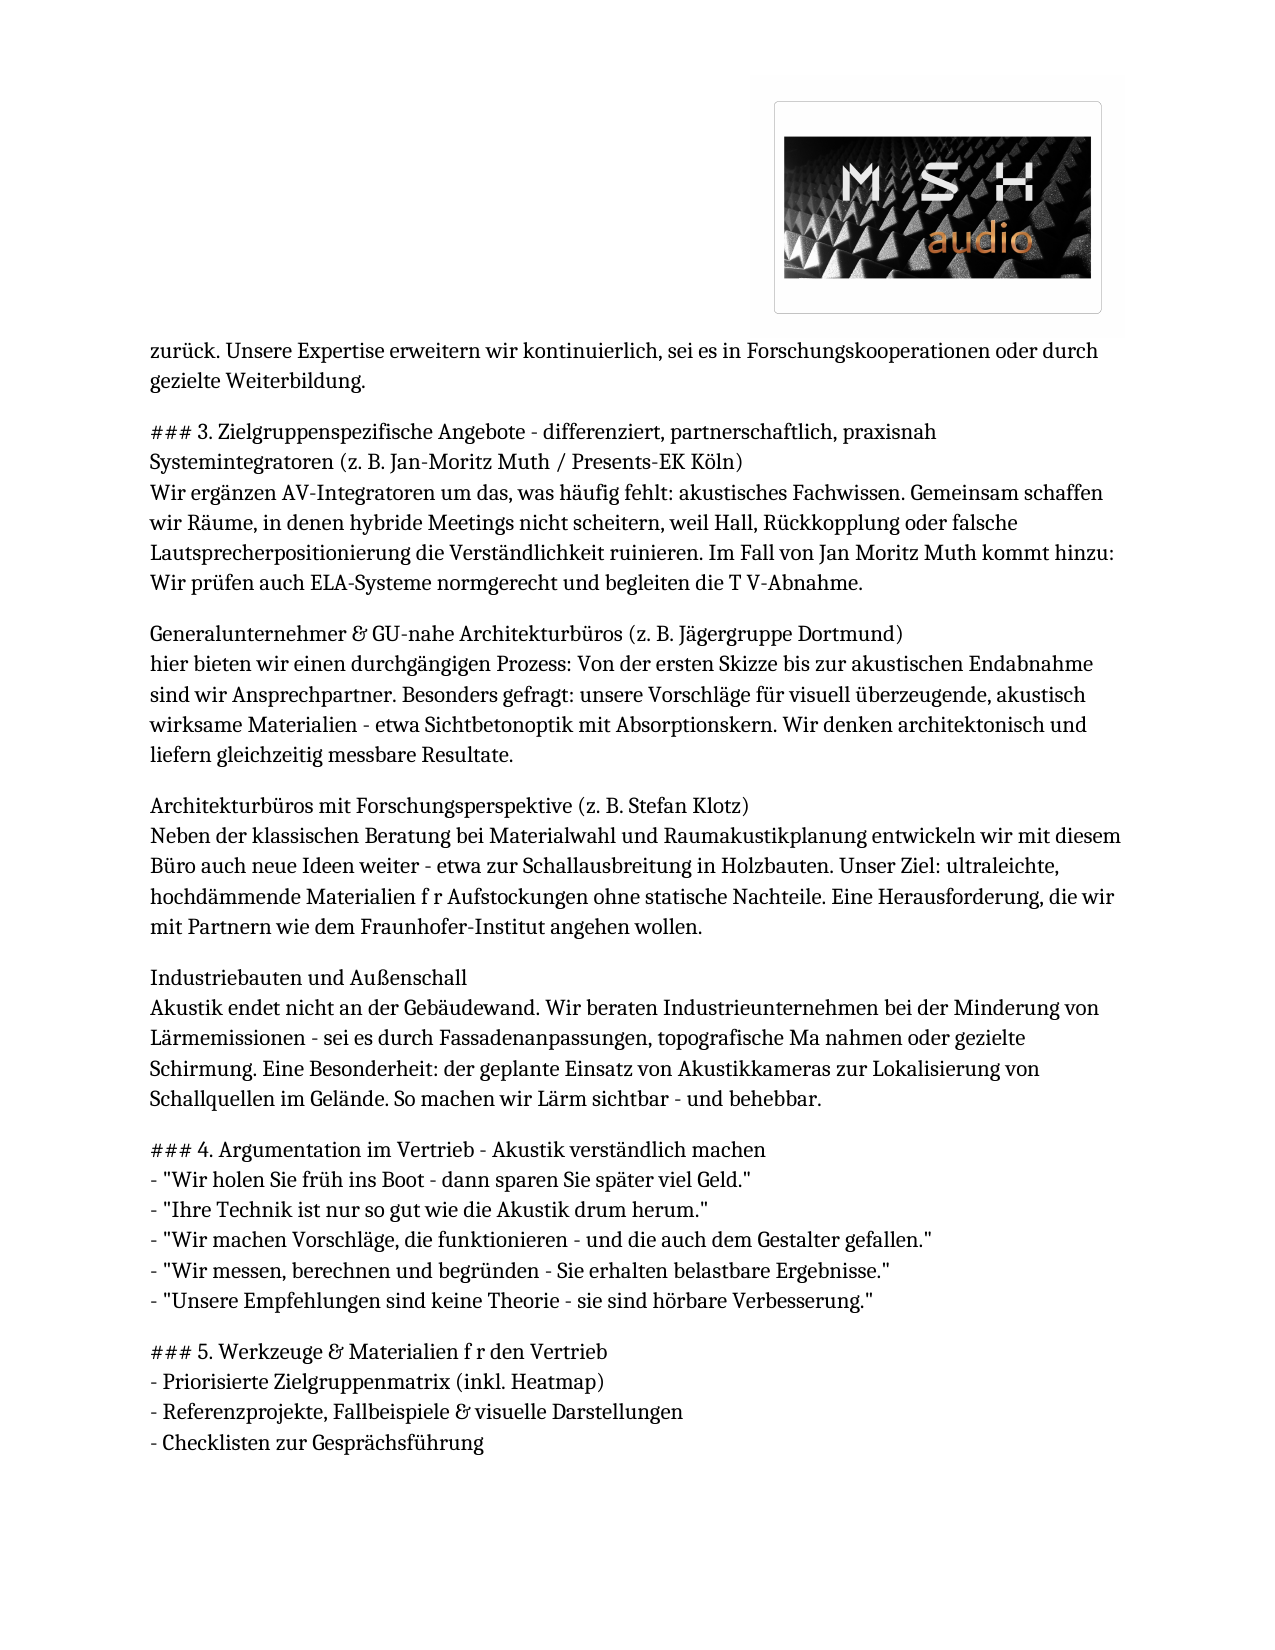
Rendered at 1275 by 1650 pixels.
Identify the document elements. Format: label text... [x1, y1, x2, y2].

text Architekturbüros mit Forschungsperspektive (z. B. Stefan Klotz) Neben der klassischen Beratung bei Materialwahl und Raumakustikplanung entwickeln wir mit diesem Büro auch neue Ideen weiter - etwa zur Schallausbreitung in Holzbauten. Unser Ziel: ultraleichte, hochdämmende Materialien f r Aufstockungen ohne statische Nachteile. Eine Herausforderung, die wir mit Partnern wie dem Fraunhofer-Institut angehen wollen. [150, 793, 1125, 940]
picture [750, 75, 1125, 338]
text ### 3. Zielgruppenspezifische Angebote - differenziert, partnerschaftlich, praxisnah Systemintegratoren (z. B. Jan-Moritz Muth / Presents-EK Köln) Wir ergänzen AV-Integratoren um das, was häufig fehlt: akustisches Fachwissen. Gemeinsam schaffen wir Räume, in denen hybride Meetings nicht scheitern, weil Hall, Rückkopplung oder falsche Lautsprecherpositionierung die Verständlichkeit ruinieren. Im Fall von Jan Moritz Muth kommt hinzu: Wir prüfen auch ELA-Systeme normgerecht und begleiten die T V-Abnahme. [150, 419, 1125, 596]
text Industriebauten und Außenschall Akustik endet nicht an der Gebäudewand. Wir beraten Industrieunternehmen bei der Minderung von Lärmemissionen - sei es durch Fassadenanpassungen, topografische Ma nahmen oder gezielte Schirmung. Eine Besonderheit: der geplante Einsatz von Akustikkameras zur Lokalisierung von Schallquellen im Gelände. So machen wir Lärm sichtbar - und behebbar. [150, 965, 1125, 1112]
text ### 4. Argumentation im Vertrieb - Akustik verständlich machen - "Wir holen Sie früh ins Boot - dann sparen Sie später viel Geld." - "Ihre Technik ist nur so gut wie die Akustik drum herum." - "Wir machen Vorschläge, die funktionieren - und die auch dem Gestalter gefallen." - "Wir messen, berechnen und begründen - Sie erhalten belastbare Ergebnisse." - "Unsere Empfehlungen sind keine Theorie - sie sind hörbare Verbesserung." [150, 1137, 1125, 1314]
text Generalunternehmer & GU-nahe Architekturbüros (z. B. Jägergruppe Dortmund) hier bieten wir einen durchgängigen Prozess: Von der ersten Skizze bis zur akustischen Endabnahme sind wir Ansprechpartner. Besonders gefragt: unsere Vorschläge für visuell überzeugende, akustisch wirksame Materialien - etwa Sichtbetonoptik mit Absorptionskern. Wir denken architektonisch und liefern gleichzeitig messbare Resultate. [150, 621, 1125, 768]
